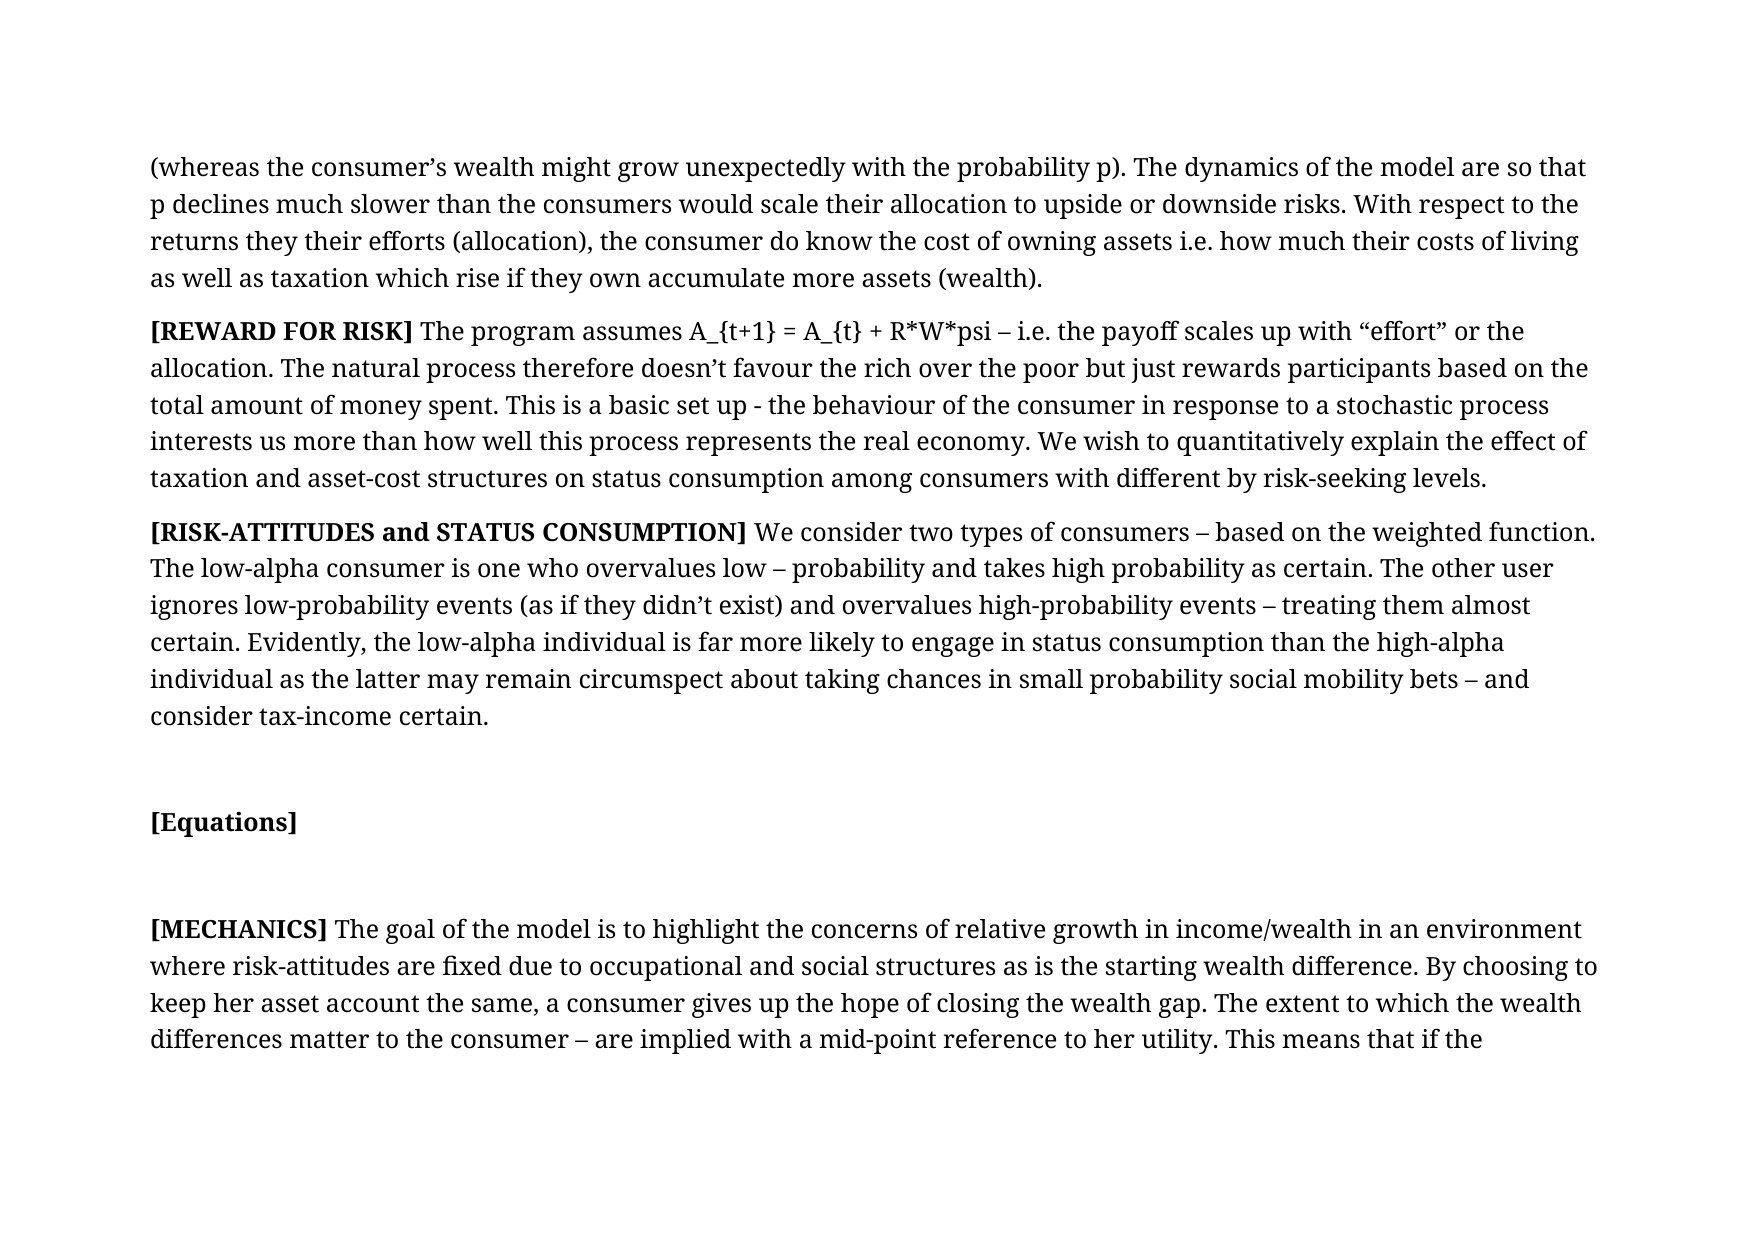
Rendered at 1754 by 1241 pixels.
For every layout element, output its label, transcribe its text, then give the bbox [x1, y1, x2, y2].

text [150, 912, 1604, 1056]
text [Equations] [150, 805, 1604, 839]
text [REWARD FOR RISK] The program assumes A_{t+1} = A_{t} + R*W*psi – i.e. the payoff scales up with “effort” or the allocation. The natural process therefore doesn’t favour the rich over the poor but just rewards participants based on the total amount of money spent. This is a basic set up - the behaviour of the consumer in response to a stochastic process interests us more than how well this process represents the real economy. We wish to quantitatively explain the effect of taxation and asset-cost structures on status consumption among consumers with different by risk-seeking levels. [150, 314, 1604, 495]
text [150, 150, 1604, 294]
text [RISK-ATTITUDES and STATUS CONSUMPTION] We consider two types of consumers – based on the weighted function. The low-alpha consumer is one who overvalues low – probability and takes high probability as certain. The other user ignores low-probability events (as if they didn’t exist) and overvalues high-probability events – treating them almost certain. Evidently, the low-alpha individual is far more likely to engage in status consumption than the high-alpha individual as the latter may remain circumspect about taking chances in small probability social mobility bets – and consider tax-income certain. [150, 514, 1604, 732]
